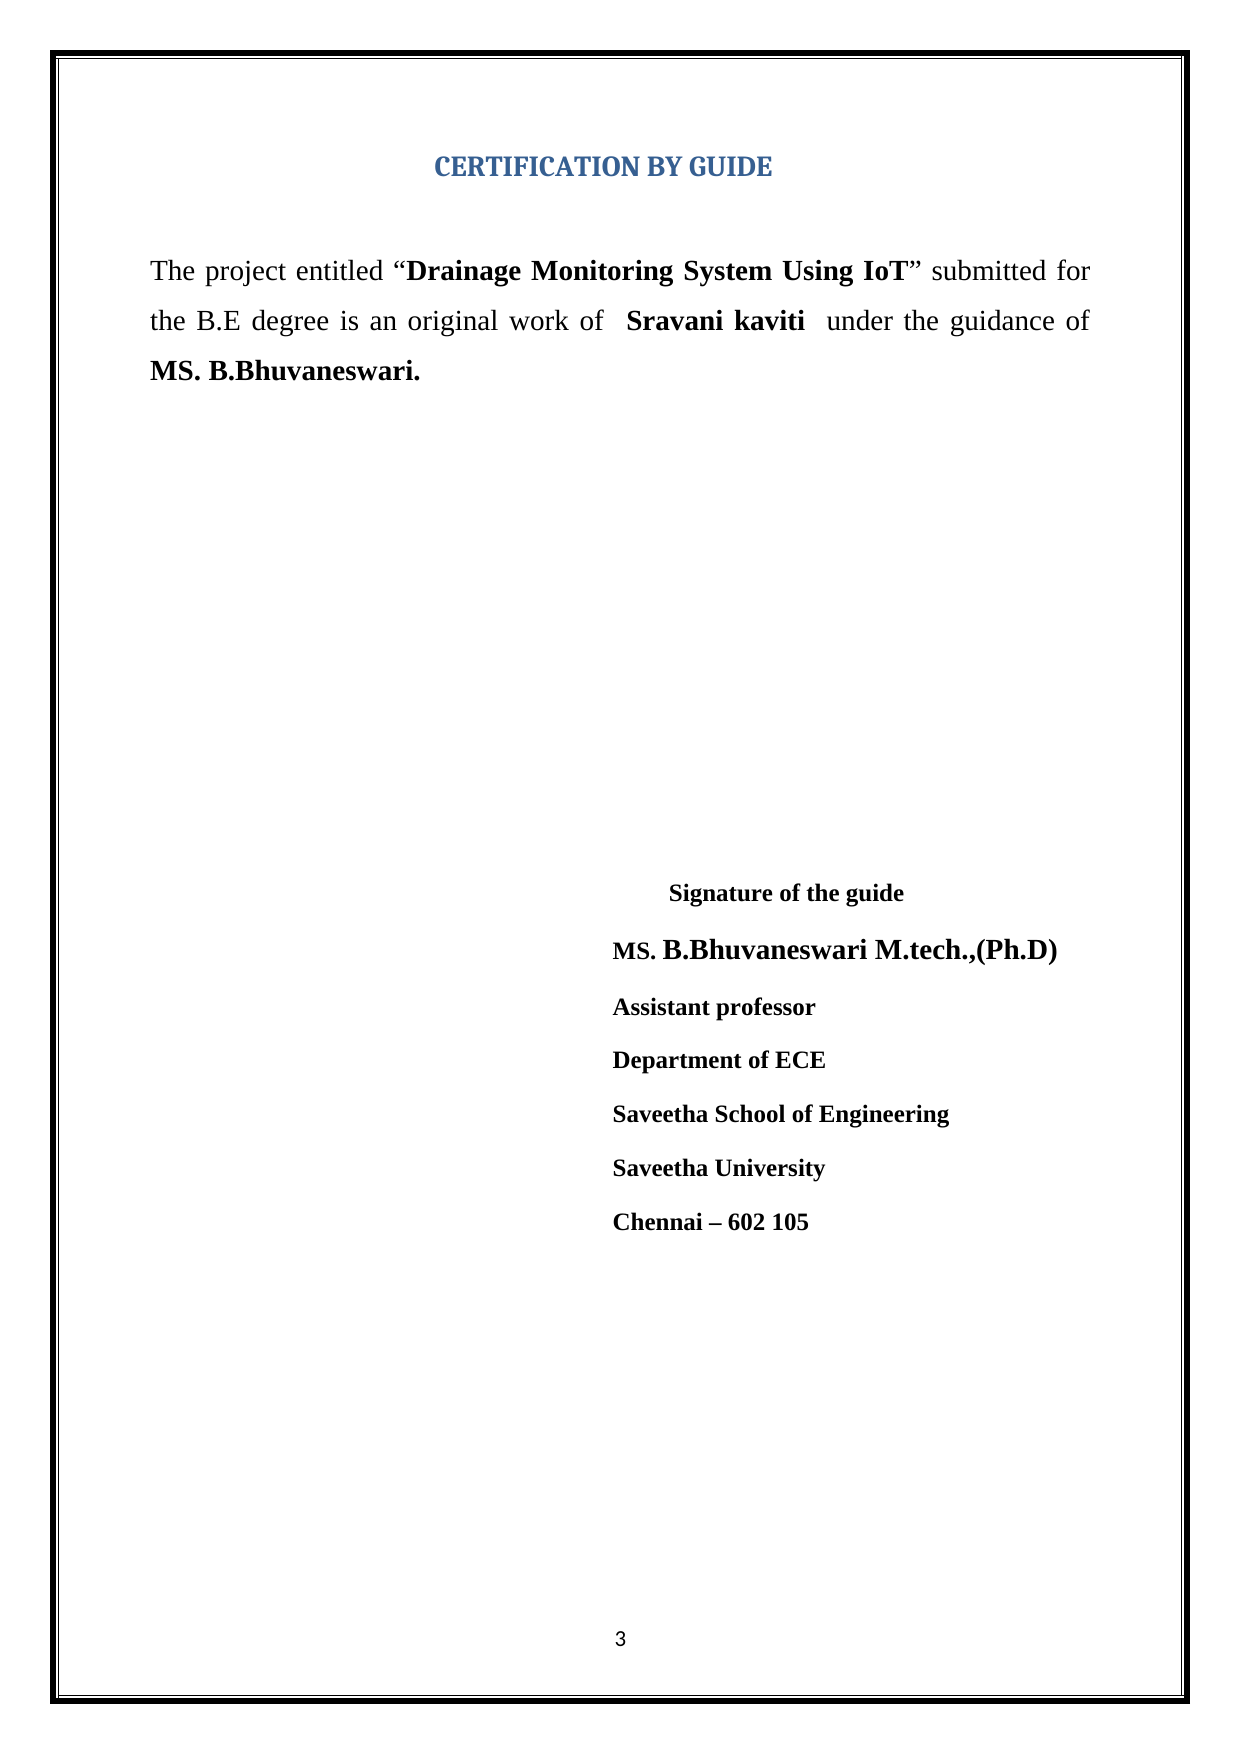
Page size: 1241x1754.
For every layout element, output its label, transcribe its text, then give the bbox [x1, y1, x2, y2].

text Saveetha University [150, 1153, 1090, 1182]
text Signature of the guide [150, 878, 1090, 907]
text MS. B.Bhuvaneswari M.tech.,(Ph.D) [150, 932, 1090, 966]
text Chennai – 602 105 [150, 1207, 1090, 1236]
text Department of ECE [150, 1046, 1090, 1074]
subtitle CERTIFICATION BY GUIDE [150, 150, 1090, 183]
text Saveetha School of Engineering [150, 1099, 1090, 1128]
text Assistant professor [150, 992, 1090, 1021]
text The project entitled “Drainage Monitoring System Using IoT” submitted for the B.E degree is an original work of Sravani kaviti under the guidance of MS. B.Bhuvaneswari. [150, 253, 1090, 387]
